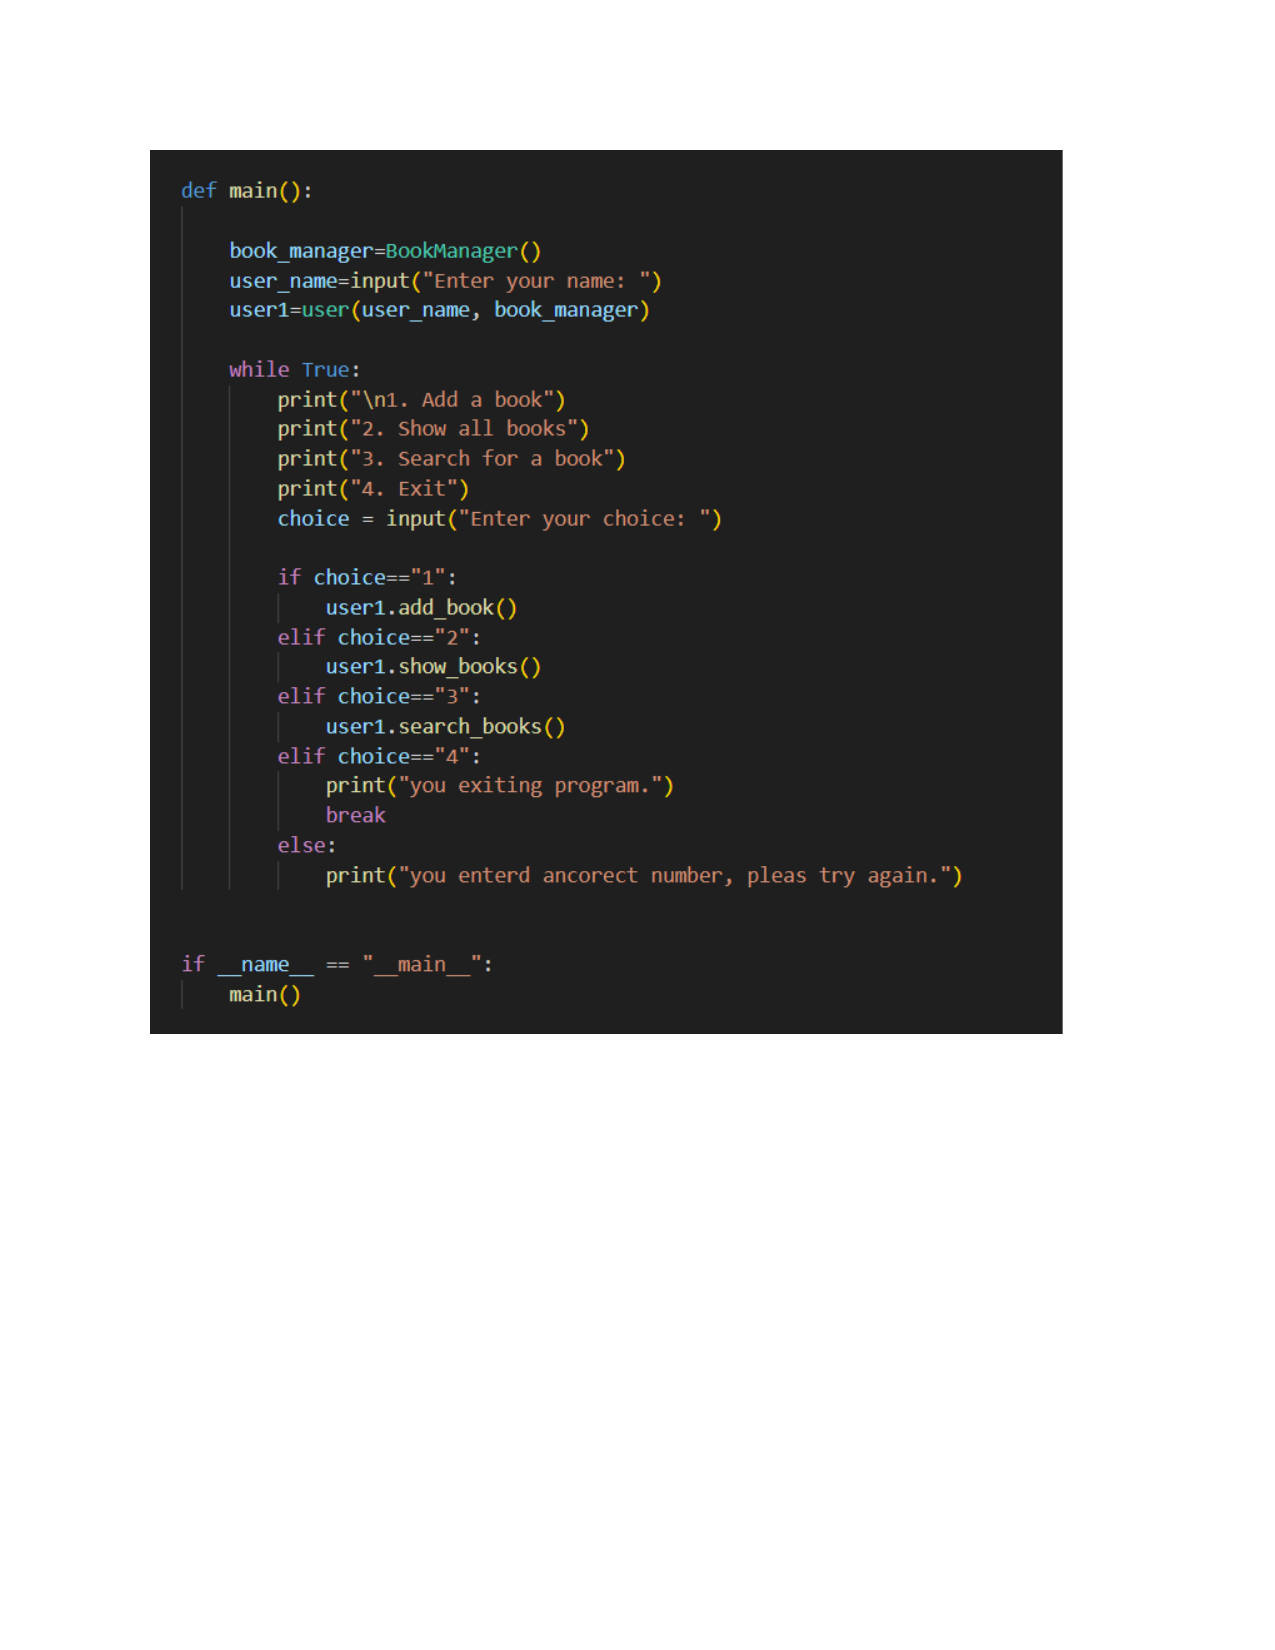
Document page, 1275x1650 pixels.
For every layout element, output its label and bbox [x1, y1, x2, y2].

picture [150, 150, 1063, 1034]
